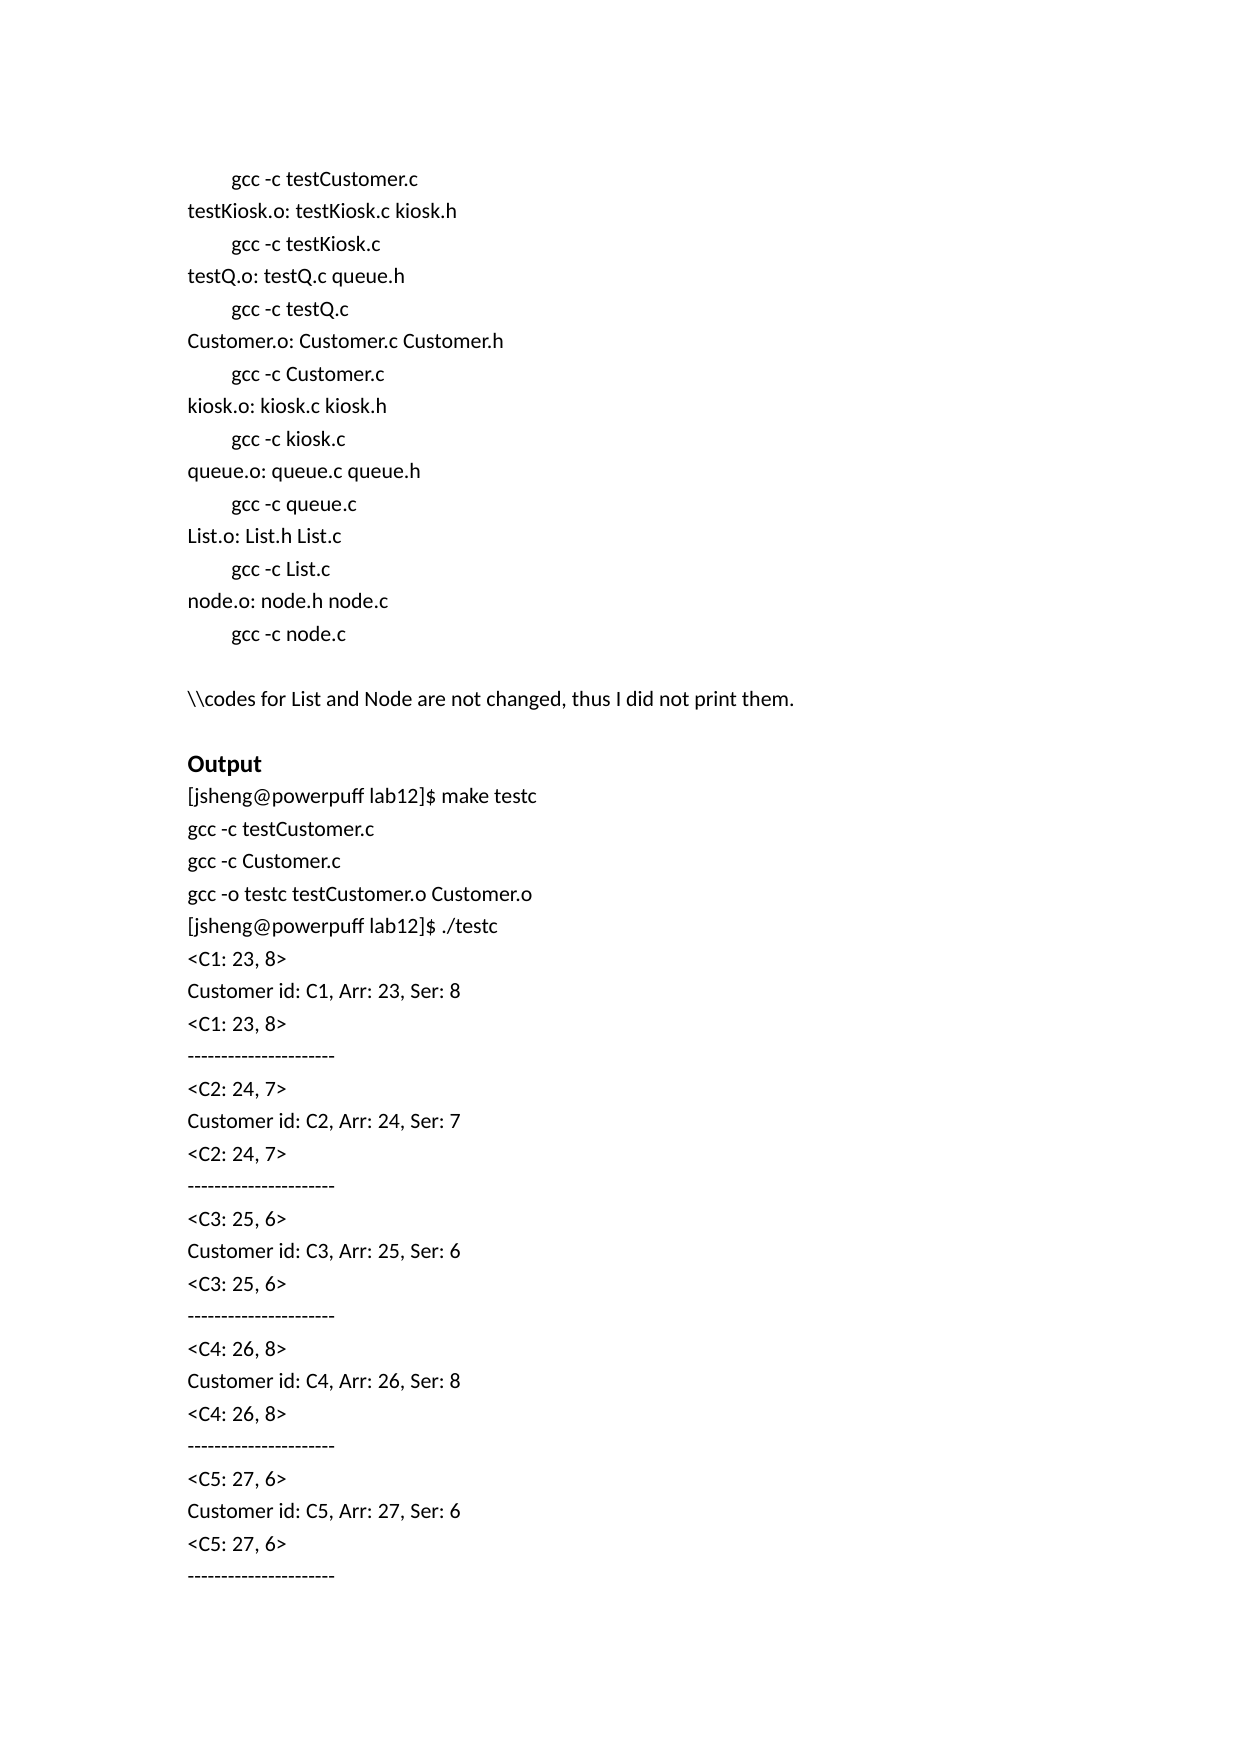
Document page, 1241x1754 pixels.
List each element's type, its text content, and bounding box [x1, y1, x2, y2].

text Customer id: C4, Arr: 26, Ser: 8 [187, 1364, 1053, 1397]
text ---------------------- [187, 1559, 1053, 1592]
text <C4: 26, 8> [187, 1332, 1053, 1364]
text <C1: 23, 8> [187, 942, 1053, 974]
text gcc -c node.c [187, 617, 1053, 649]
text testKiosk.o: testKiosk.c kiosk.h [187, 194, 1053, 227]
text ---------------------- [187, 1299, 1053, 1332]
text gcc -c testQ.c [187, 292, 1053, 324]
text <C3: 25, 6> [187, 1267, 1053, 1299]
text <C4: 26, 8> [187, 1397, 1053, 1429]
text gcc -c Customer.c [187, 357, 1053, 389]
text gcc -c testCustomer.c [187, 812, 1053, 844]
text Customer id: C1, Arr: 23, Ser: 8 [187, 974, 1053, 1007]
text [jsheng@powerpuff lab12]$ ./testc [187, 909, 1053, 942]
text testQ.o: testQ.c queue.h [187, 259, 1053, 292]
text gcc -c Customer.c [187, 844, 1053, 877]
text Customer id: C3, Arr: 25, Ser: 6 [187, 1234, 1053, 1267]
text gcc -c testKiosk.c [187, 227, 1053, 259]
text node.o: node.h node.c [187, 584, 1053, 617]
text Customer.o: Customer.c Customer.h [187, 324, 1053, 357]
text <C5: 27, 6> [187, 1527, 1053, 1559]
text ---------------------- [187, 1429, 1053, 1462]
text List.o: List.h List.c [187, 519, 1053, 552]
text gcc -c kiosk.c [187, 422, 1053, 454]
text Customer id: C2, Arr: 24, Ser: 7 [187, 1104, 1053, 1137]
text gcc -o testc testCustomer.o Customer.o [187, 877, 1053, 909]
text kiosk.o: kiosk.c kiosk.h [187, 389, 1053, 422]
text gcc -c List.c [187, 552, 1053, 584]
text ---------------------- [187, 1169, 1053, 1202]
text gcc -c testCustomer.c [187, 162, 1053, 194]
text [jsheng@powerpuff lab12]$ make testc [187, 779, 1053, 812]
text Customer id: C5, Arr: 27, Ser: 6 [187, 1494, 1053, 1527]
text \\codes for List and Node are not changed, thus I did not print them. [187, 682, 1053, 714]
text <C1: 23, 8> [187, 1007, 1053, 1039]
text queue.o: queue.c queue.h [187, 454, 1053, 487]
text <C3: 25, 6> [187, 1202, 1053, 1234]
text <C2: 24, 7> [187, 1137, 1053, 1169]
text <C2: 24, 7> [187, 1072, 1053, 1104]
text gcc -c queue.c [187, 487, 1053, 519]
text ---------------------- [187, 1039, 1053, 1072]
text Output [187, 747, 1053, 779]
text <C5: 27, 6> [187, 1462, 1053, 1494]
